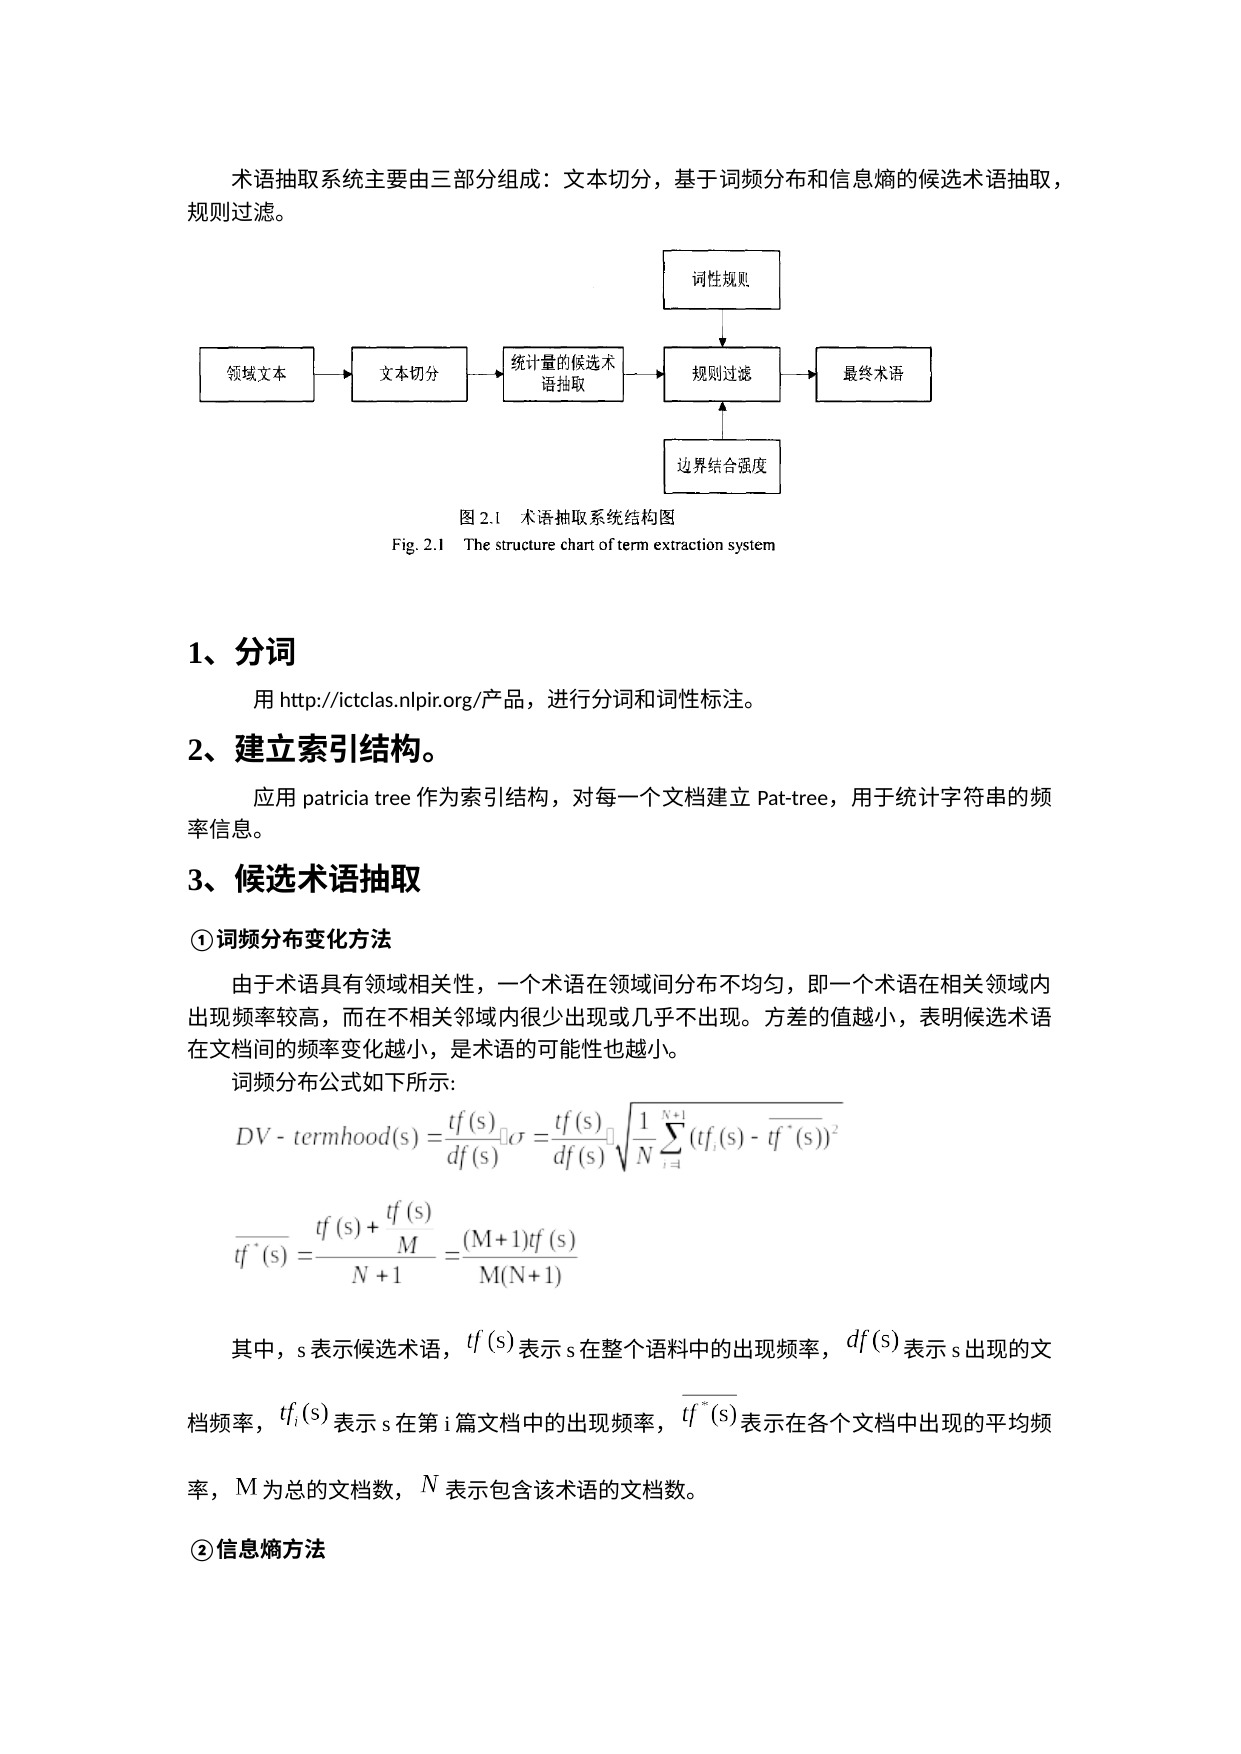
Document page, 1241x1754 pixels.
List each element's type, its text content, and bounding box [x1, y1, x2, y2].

text 2、建立索引结构。 [187, 714, 1053, 779]
text ②信息熵方法 [187, 1532, 1053, 1564]
text 其中，s表示候选术语，表示s在整个语料中的出现频率，表示s出现的文档频率，表示s在第i篇文档中的出现频率，表示在各个文档中出现的平均频率，为总的文档数，表示包含该术语的文档数。 [187, 1324, 1053, 1519]
text 用http://ictclas.nlpir.org/产品，进行分词和词性标注。 [187, 682, 1053, 714]
text 由于术语具有领域相关性，一个术语在领域间分布不均匀，即一个术语在相关领域内出现频率较高，而在不相关邻域内很少出现或几乎不出现。方差的值越小，表明候选术语在文档间的频率变化越小，是术语的可能性也越小。 [187, 967, 1053, 1064]
picture [187, 227, 959, 560]
text 术语抽取系统主要由三部分组成：文本切分，基于词频分布和信息熵的候选术语抽取，规则过滤。 [187, 162, 1053, 227]
text 词频分布公式如下所示: [187, 1064, 1053, 1097]
text 1、分词 [187, 617, 1053, 682]
text ①词频分布变化方法 [187, 922, 1053, 954]
text 3、候选术语抽取 [187, 844, 1053, 909]
text 应用patricia tree作为索引结构，对每一个文档建立Pat-tree，用于统计字符串的频率信息。 [187, 779, 1053, 844]
